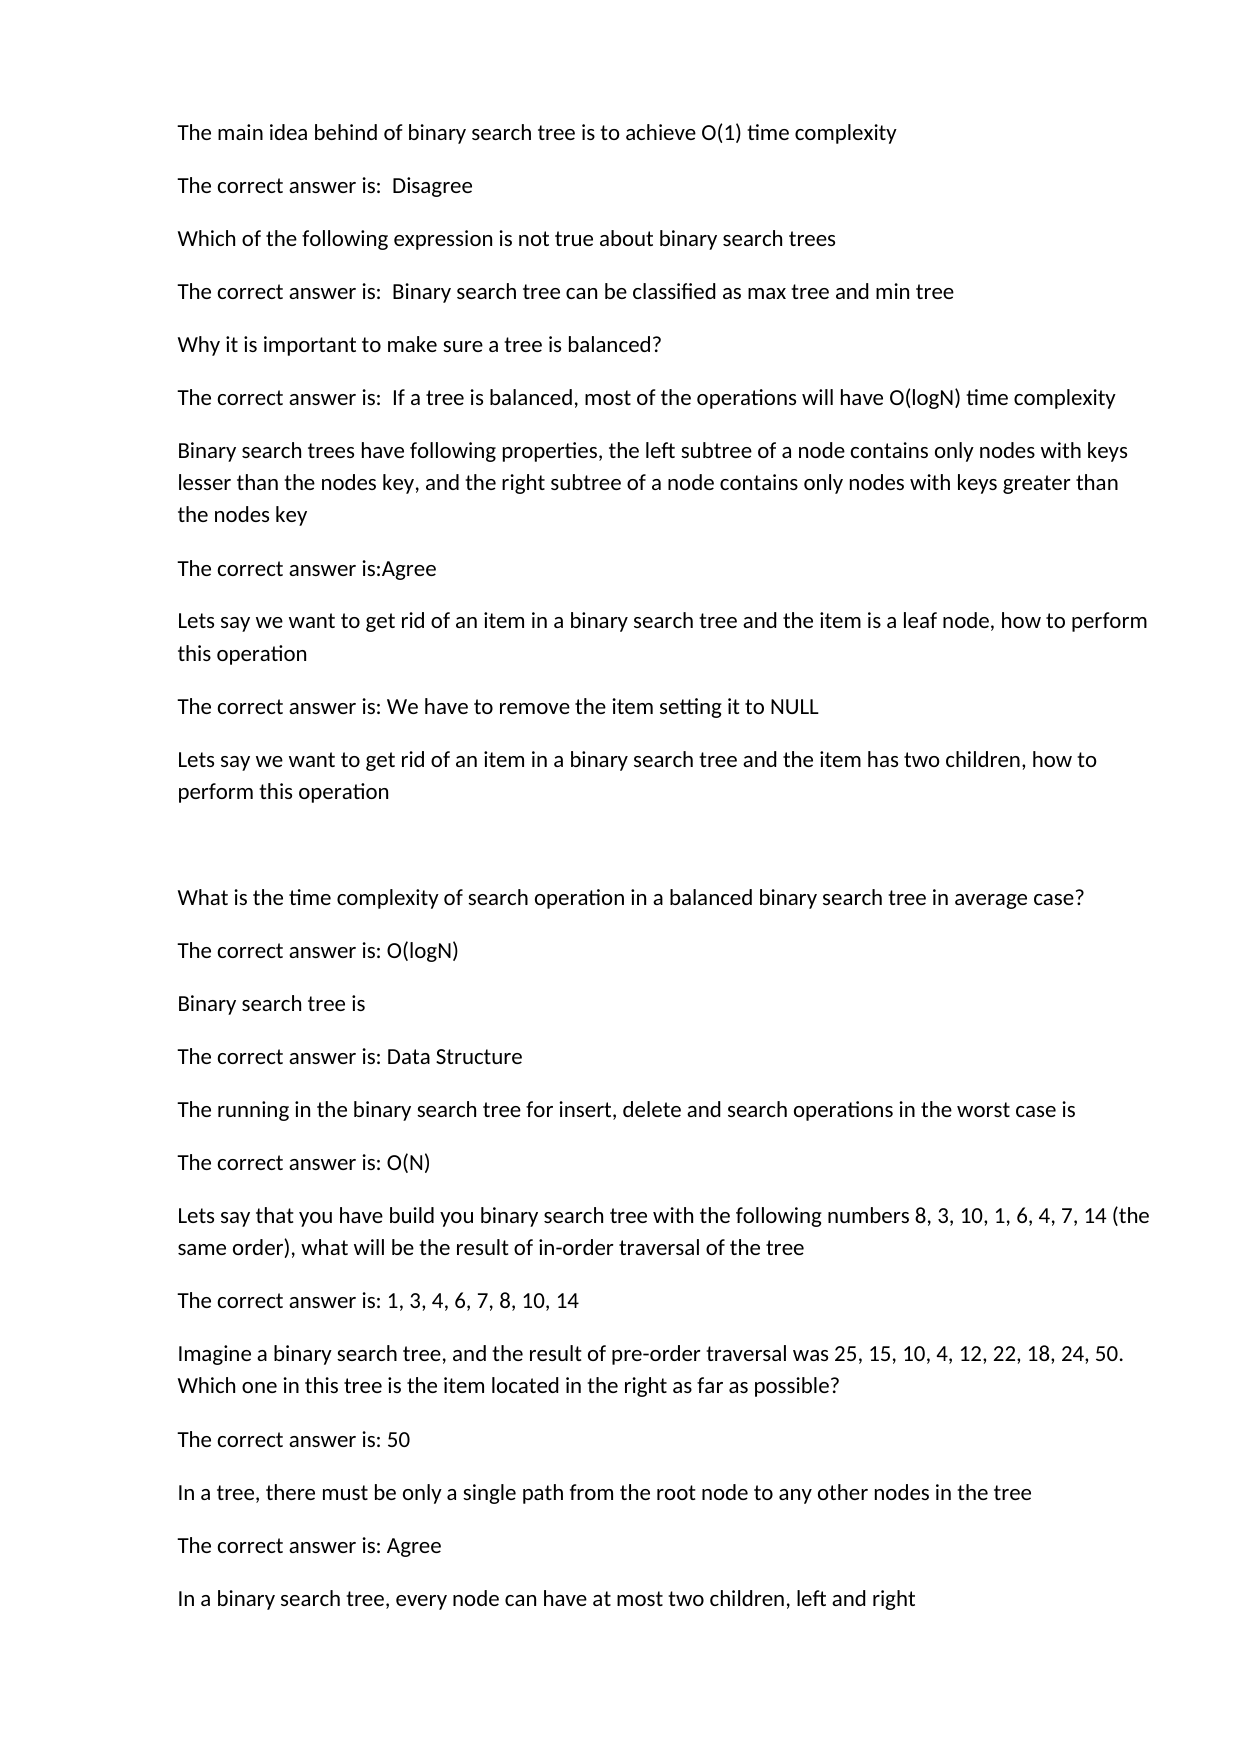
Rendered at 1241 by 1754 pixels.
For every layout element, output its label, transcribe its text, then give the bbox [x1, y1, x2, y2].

text The correct answer is: If a tree is balanced, most of the operations will have O(logN) time complexity [177, 383, 1152, 411]
text Lets say we want to get rid of an item in a binary search tree and the item has two children, how to perform this operation [177, 745, 1152, 805]
text The correct answer is: Disagree [177, 171, 1152, 199]
text The correct answer is: We have to remove the item setting it to NULL [177, 692, 1152, 720]
text Imagine a binary search tree, and the result of pre-order traversal was 25, 15, 10, 4, 12, 22, 18, 24, 50. Which one in this tree is the item located in the right as far as possible? [177, 1339, 1152, 1400]
text In a binary search tree, every node can have at most two children, left and right [177, 1584, 1152, 1612]
text Binary search tree is [177, 989, 1152, 1017]
text What is the time complexity of search operation in a balanced binary search tree in average case? [177, 883, 1152, 911]
text Binary search trees have following properties, the left subtree of a node contains only nodes with keys lesser than the nodes key, and the right subtree of a node contains only nodes with keys greater than the nodes key [177, 436, 1152, 529]
text Why it is important to make sure a tree is balanced? [177, 330, 1152, 358]
text The correct answer is: 50 [177, 1425, 1152, 1453]
text The correct answer is:Agree [177, 554, 1152, 582]
text The correct answer is: O(N) [177, 1148, 1152, 1176]
text The correct answer is: O(logN) [177, 936, 1152, 964]
text The correct answer is: Binary search tree can be classified as max tree and min tree [177, 277, 1152, 305]
text Lets say that you have build you binary search tree with the following numbers 8, 3, 10, 1, 6, 4, 7, 14 (the same order), what will be the result of in-order traversal of the tree [177, 1201, 1152, 1261]
text Lets say we want to get rid of an item in a binary search tree and the item is a leaf node, how to perform this operation [177, 607, 1152, 667]
text The correct answer is: Data Structure [177, 1042, 1152, 1070]
text In a tree, there must be only a single path from the root node to any other nodes in the tree [177, 1478, 1152, 1506]
text The main idea behind of binary search tree is to achieve O(1) time complexity [177, 118, 1152, 146]
text The running in the binary search tree for insert, delete and search operations in the worst case is [177, 1095, 1152, 1123]
text The correct answer is: 1, 3, 4, 6, 7, 8, 10, 14 [177, 1286, 1152, 1314]
text Which of the following expression is not true about binary search trees [177, 224, 1152, 252]
text The correct answer is: Agree [177, 1531, 1152, 1559]
